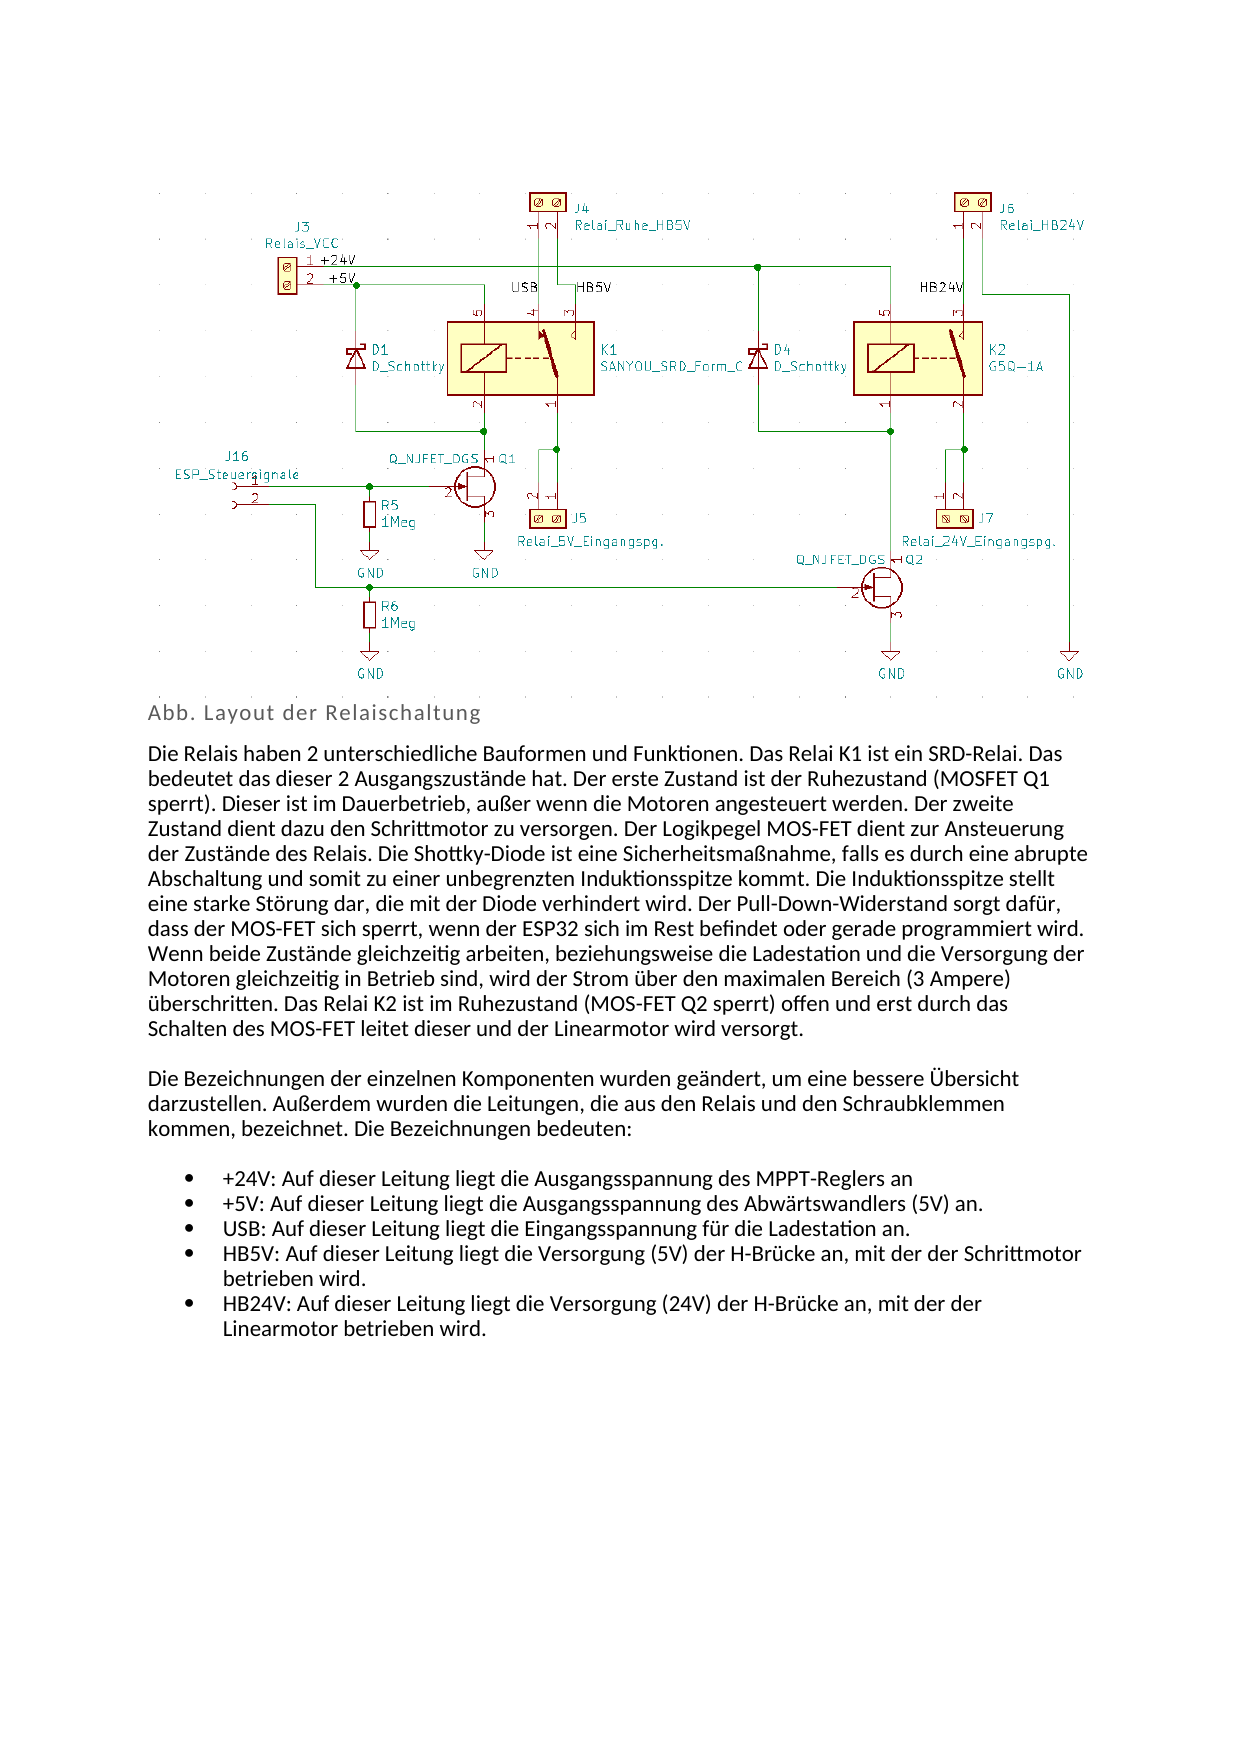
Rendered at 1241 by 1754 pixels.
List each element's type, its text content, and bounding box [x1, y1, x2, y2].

text Die Relais haben 2 unterschiedliche Bauformen und Funktionen. Das Relai K1 ist ein SRD-Relai. Das bedeutet das dieser 2 Ausgangszustände hat. Der erste Zustand ist der Ruhezustand (MOSFET Q1 sperrt). Dieser ist im Dauerbetrieb, außer wenn die Motoren angesteuert werden. Der zweite Zustand dient dazu den Schrittmotor zu versorgen. Der Logikpegel MOS-FET dient zur Ansteuerung der Zustände des Relais. Die Shottky-Diode ist eine Sicherheitsmaßnahme, falls es durch eine abrupte Abschaltung und somit zu einer unbegrenzten Induktionsspitze kommt. Die Induktionsspitze stellt eine starke Störung dar, die mit der Diode verhindert wird. Der Pull-Down-Widerstand sorgt dafür, dass der MOS-FET sich sperrt, wenn der ESP32 sich im Rest befindet oder gerade programmiert wird. Wenn beide Zustände gleichzeitig arbeiten, beziehungsweise die Ladestation und die Versorgung der Motoren gleichzeitig in Betrieb sind, wird der Strom über den maximalen Bereich (3 Ampere) überschritten. Das Relai K2 ist im Ruhezustand (MOS-FET Q2 sperrt) offen und erst durch das Schalten des MOS-FET leitet dieser und der Linearmotor wird versorgt. [148, 742, 1093, 1042]
list HB24V: Auf dieser Leitung liegt die Versorgung (24V) der H-Brücke an, mit der der Linearmotor betrieben wird. [185, 1292, 1093, 1342]
list +24V: Auf dieser Leitung liegt die Ausgangsspannung des MPPT-Reglers an [185, 1167, 1093, 1192]
list HB5V: Auf dieser Leitung liegt die Versorgung (5V) der H-Brücke an, mit der der Schrittmotor betrieben wird. [185, 1242, 1093, 1292]
text Die Bezeichnungen der einzelnen Komponenten wurden geändert, um eine bessere Übersicht darzustellen. Außerdem wurden die Leitungen, die aus den Relais und den Schraubklemmen kommen, bezeichnet. Die Bezeichnungen bedeuten: [148, 1067, 1093, 1142]
list +5V: Auf dieser Leitung liegt die Ausgangsspannung des Abwärtswandlers (5V) an. [185, 1192, 1093, 1217]
list USB: Auf dieser Leitung liegt die Eingangsspannung für die Ladestation an. [185, 1217, 1093, 1242]
subtitle Abb. Layout der Relaischaltung [148, 701, 1093, 725]
picture [147, 172, 1093, 701]
